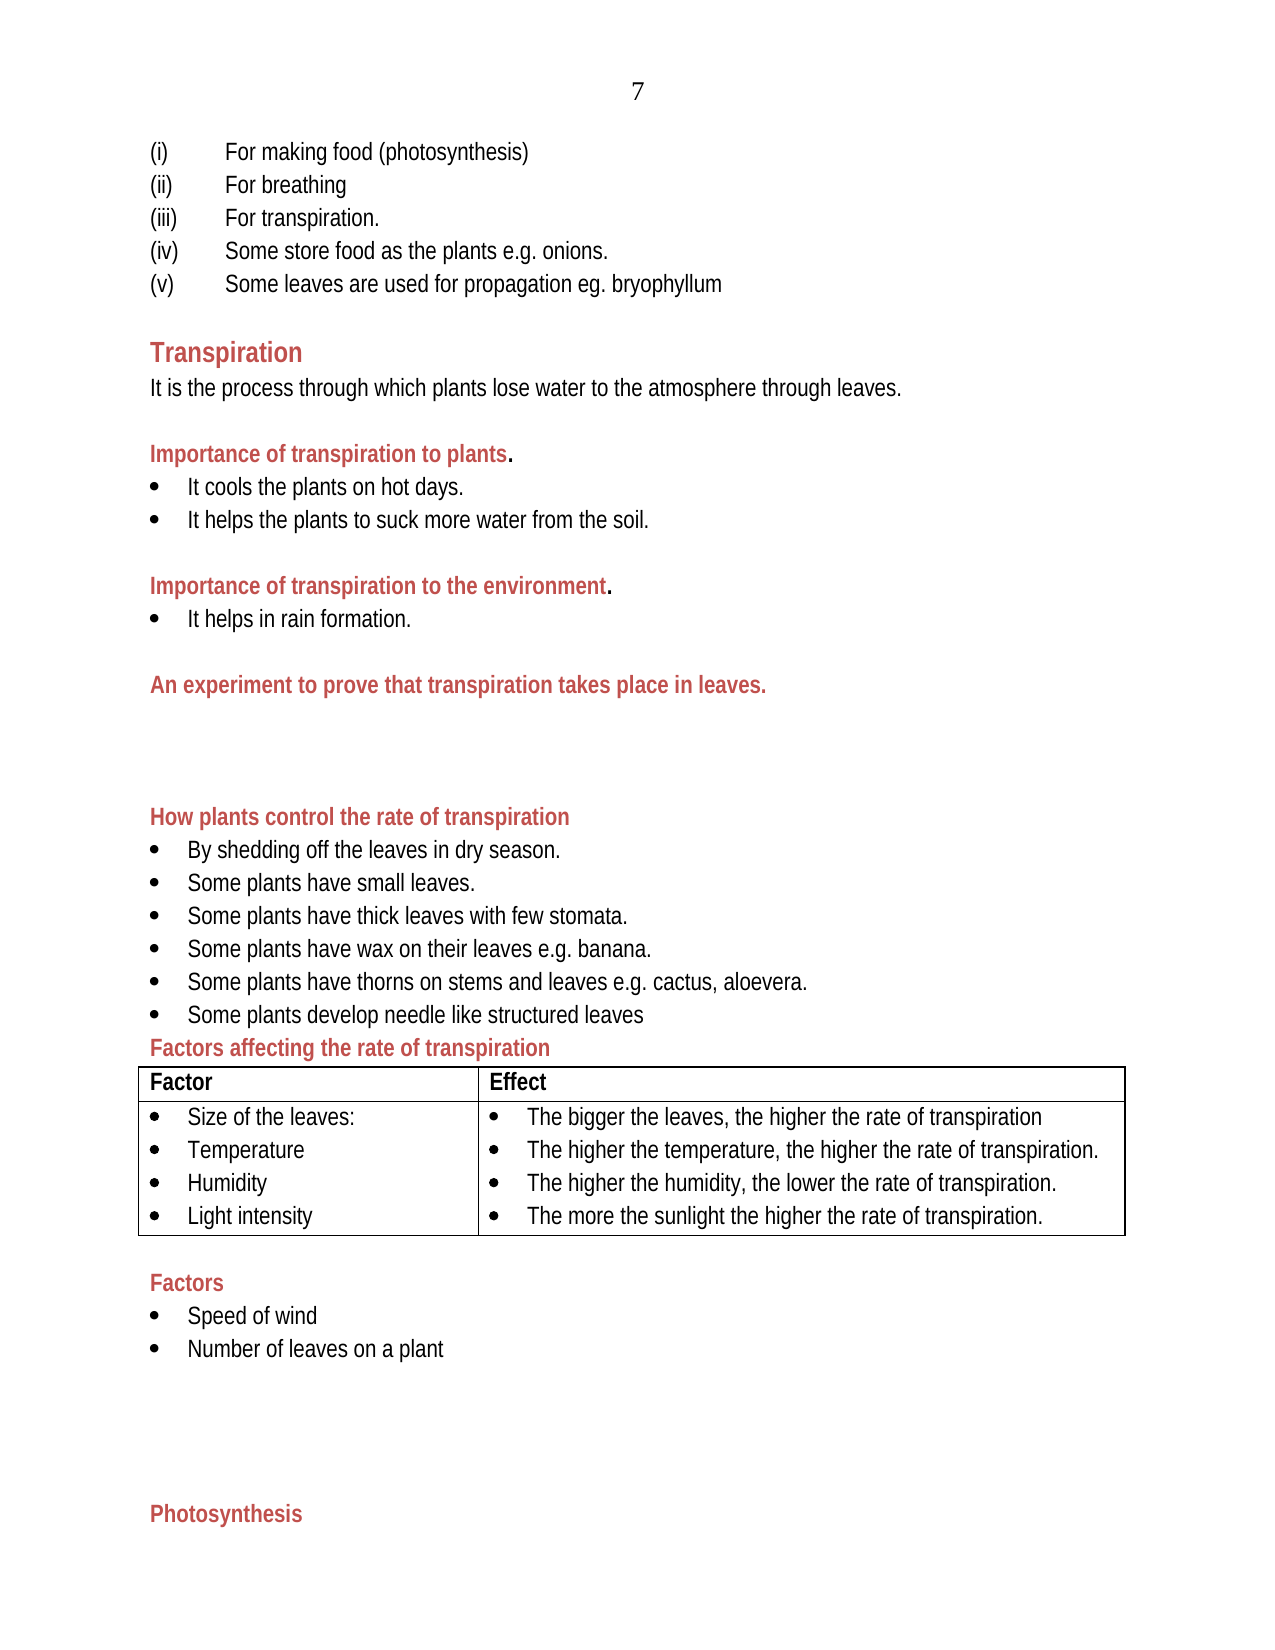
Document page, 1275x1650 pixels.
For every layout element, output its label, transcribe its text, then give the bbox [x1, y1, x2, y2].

list Speed of wind [150, 1301, 1125, 1330]
list Some plants have wax on their leaves e.g. banana. [150, 934, 1125, 963]
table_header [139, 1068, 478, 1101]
text Importance of transpiration to the environment. [150, 571, 1125, 600]
list It cools the plants on hot days. [150, 472, 1125, 501]
list It helps in rain formation. [150, 604, 1125, 633]
list Some store food as the plants e.g. onions. [150, 236, 1125, 265]
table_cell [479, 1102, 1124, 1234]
list Some plants have thick leaves with few stomata. [150, 901, 1125, 930]
list For breathing [150, 170, 1125, 199]
list For making food (photosynthesis) [150, 137, 1125, 166]
list Some plants have thorns on stems and leaves e.g. cactus, aloevera. [150, 967, 1125, 996]
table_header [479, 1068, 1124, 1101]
list Some plants have small leaves. [150, 868, 1125, 897]
list Some plants develop needle like structured leaves [150, 1000, 1125, 1029]
text Factors affecting the rate of transpiration [150, 1033, 1125, 1062]
text Photosynthesis [150, 1499, 1125, 1528]
text An experiment to prove that transpiration takes place in leaves. [150, 670, 1125, 699]
list Number of leaves on a plant [150, 1334, 1125, 1363]
list Some leaves are used for propagation eg. bryophyllum [150, 269, 1125, 298]
text Factors [150, 1268, 1125, 1297]
text Importance of transpiration to plants. [150, 439, 1125, 468]
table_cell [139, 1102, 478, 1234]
list It helps the plants to suck more water from the soil. [150, 505, 1125, 534]
list For transpiration. [150, 203, 1125, 232]
list By shedding off the leaves in dry season. [150, 835, 1125, 863]
text How plants control the rate of transpiration [150, 802, 1125, 830]
text It is the process through which plants lose water to the atmosphere through leaves. [150, 373, 1125, 402]
text Transpiration [150, 335, 1125, 368]
